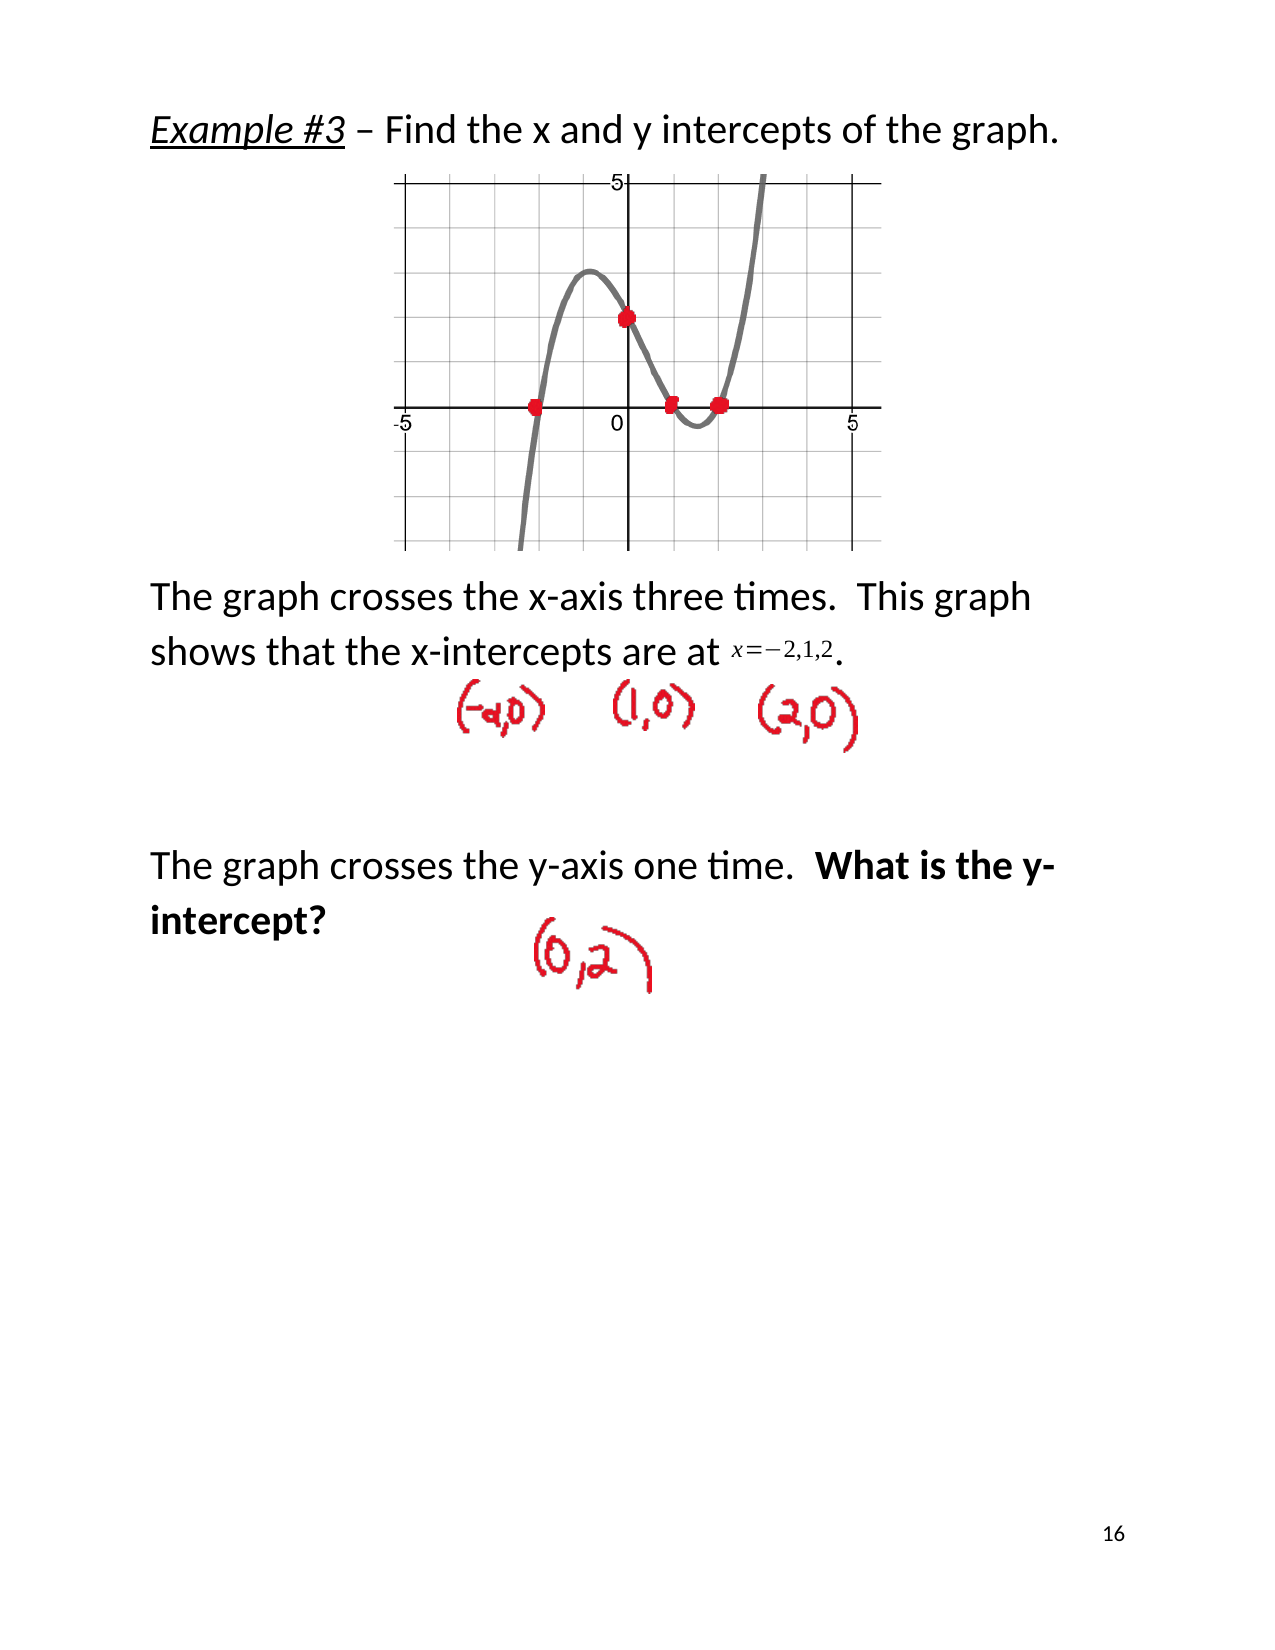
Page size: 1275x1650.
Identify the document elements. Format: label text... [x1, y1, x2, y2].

picture [710, 397, 729, 414]
picture [613, 679, 695, 731]
picture [618, 306, 636, 328]
picture [457, 679, 545, 738]
text The graph crosses the y-axis one time. What is the y-intercept? [150, 839, 1125, 945]
picture [758, 684, 858, 753]
picture [528, 399, 542, 416]
picture [534, 917, 652, 994]
picture [665, 396, 679, 414]
text The graph crosses the x-axis three times. This graph shows that the x-intercepts are at . [150, 569, 1125, 675]
text Example #3 – Find the x and y intercepts of the graph. [150, 103, 1125, 154]
